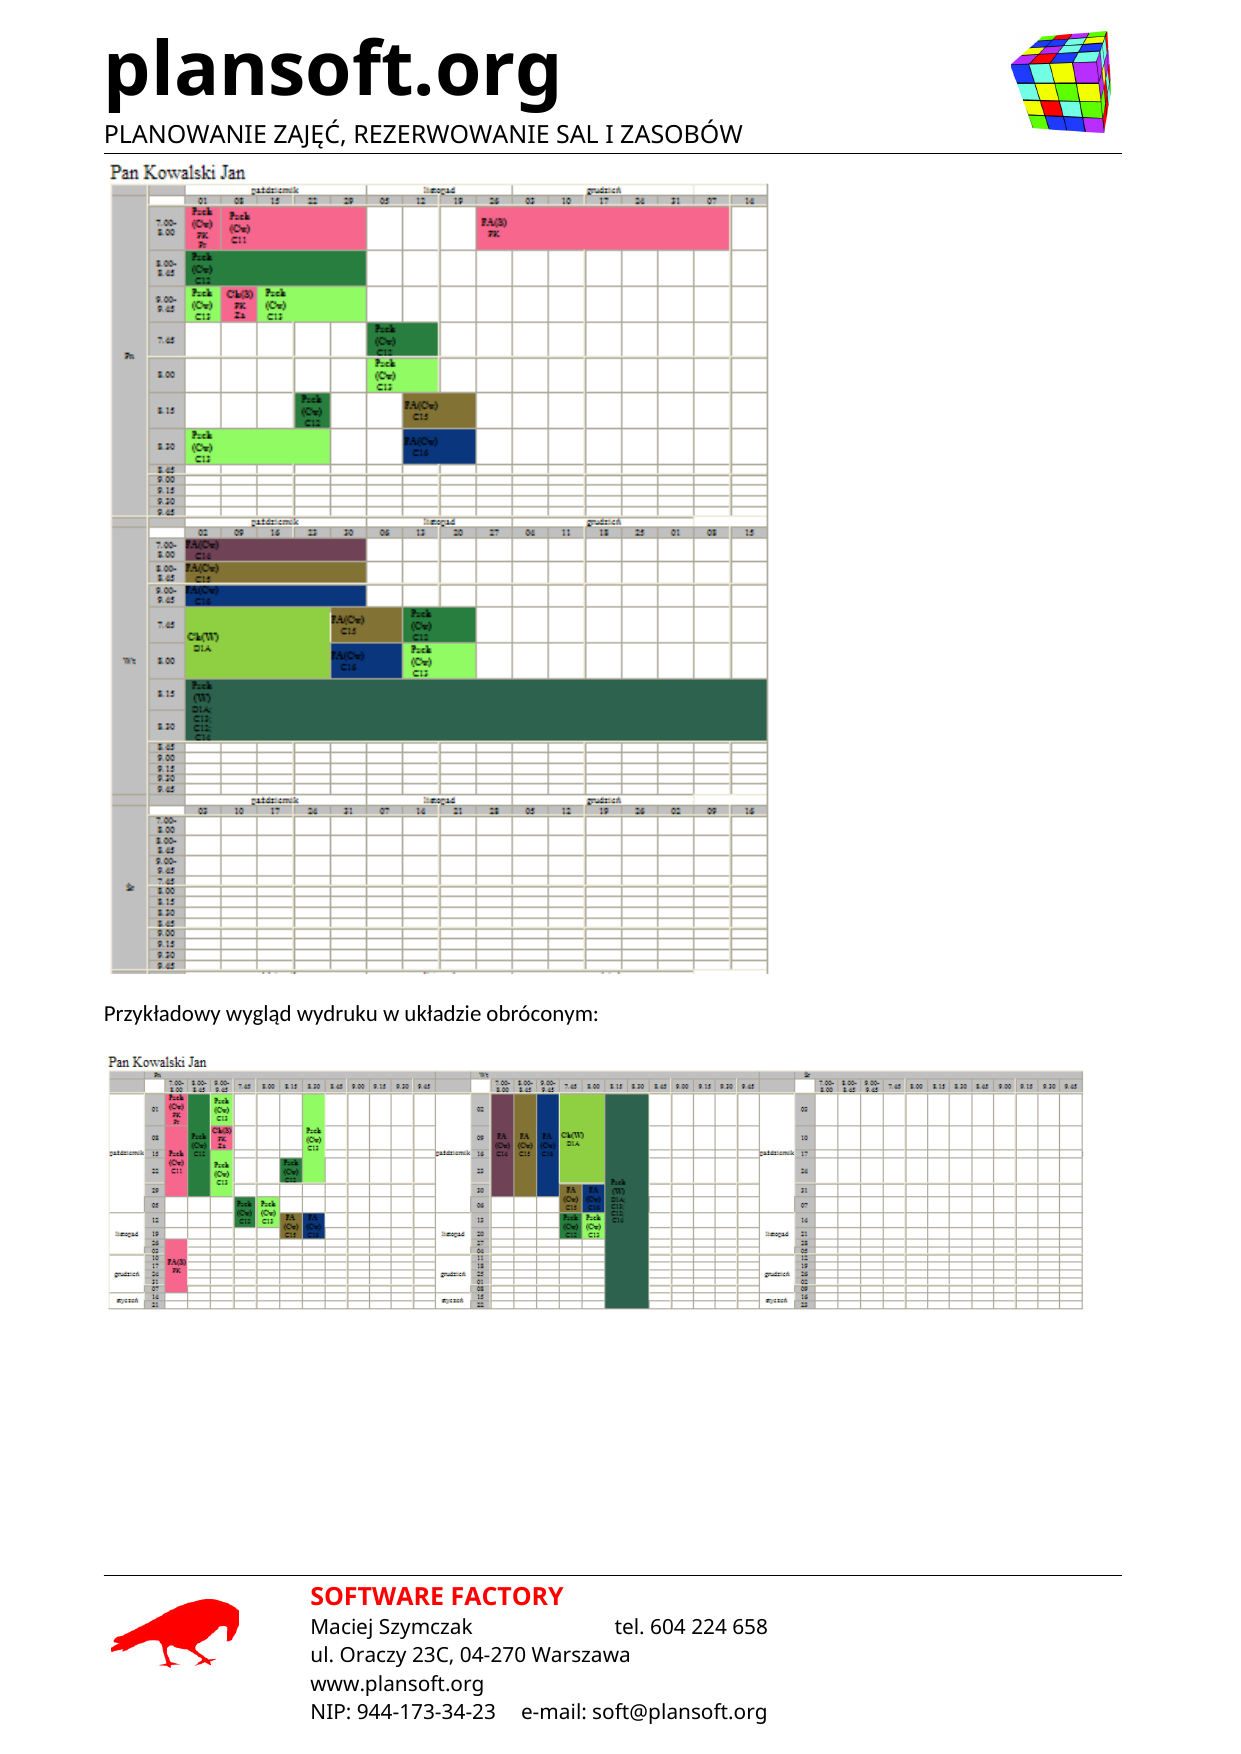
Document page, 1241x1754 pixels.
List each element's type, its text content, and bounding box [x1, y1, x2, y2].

picture [103, 160, 780, 974]
picture [111, 1599, 239, 1668]
picture [103, 1052, 1084, 1314]
picture [1011, 31, 1111, 133]
text Przykładowy wygląd wydruku w układzie obróconym: [103, 999, 1122, 1027]
